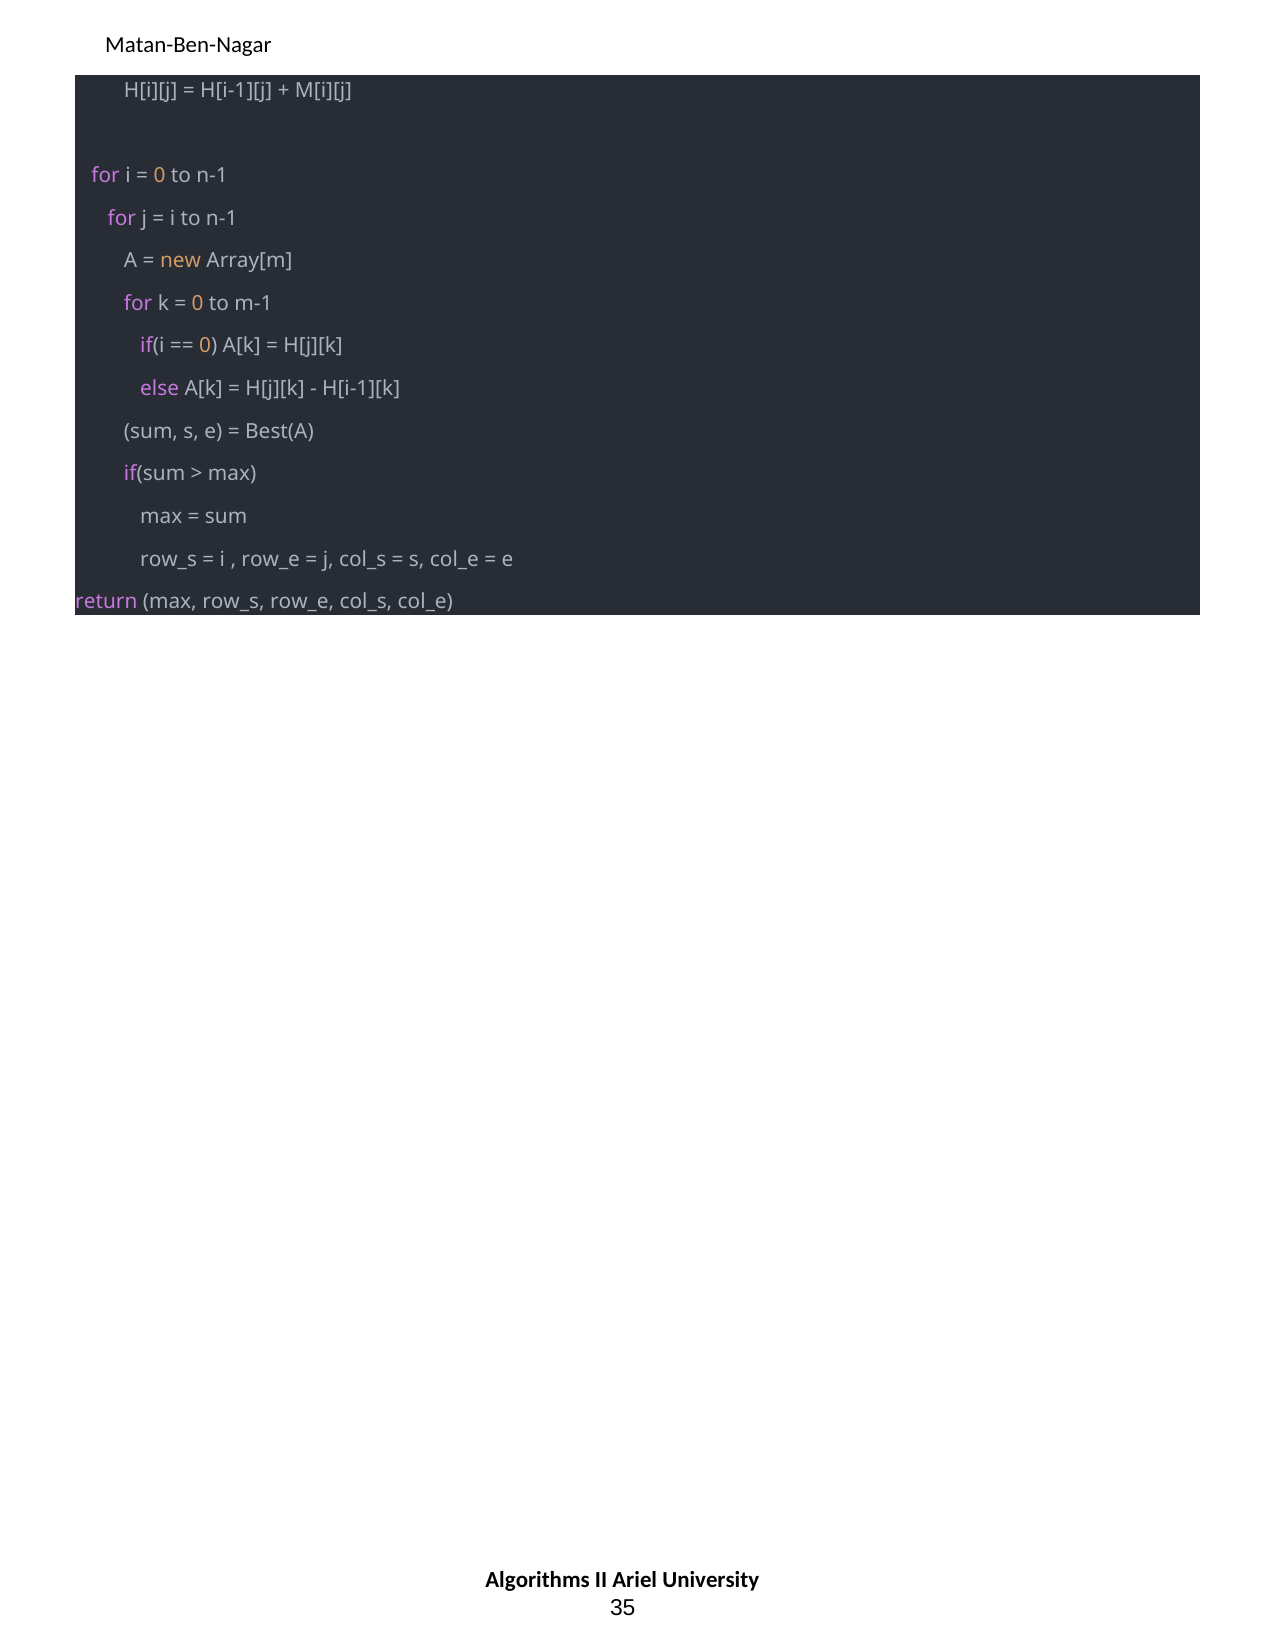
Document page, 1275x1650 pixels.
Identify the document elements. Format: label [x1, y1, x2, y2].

text [75, 75, 1200, 615]
